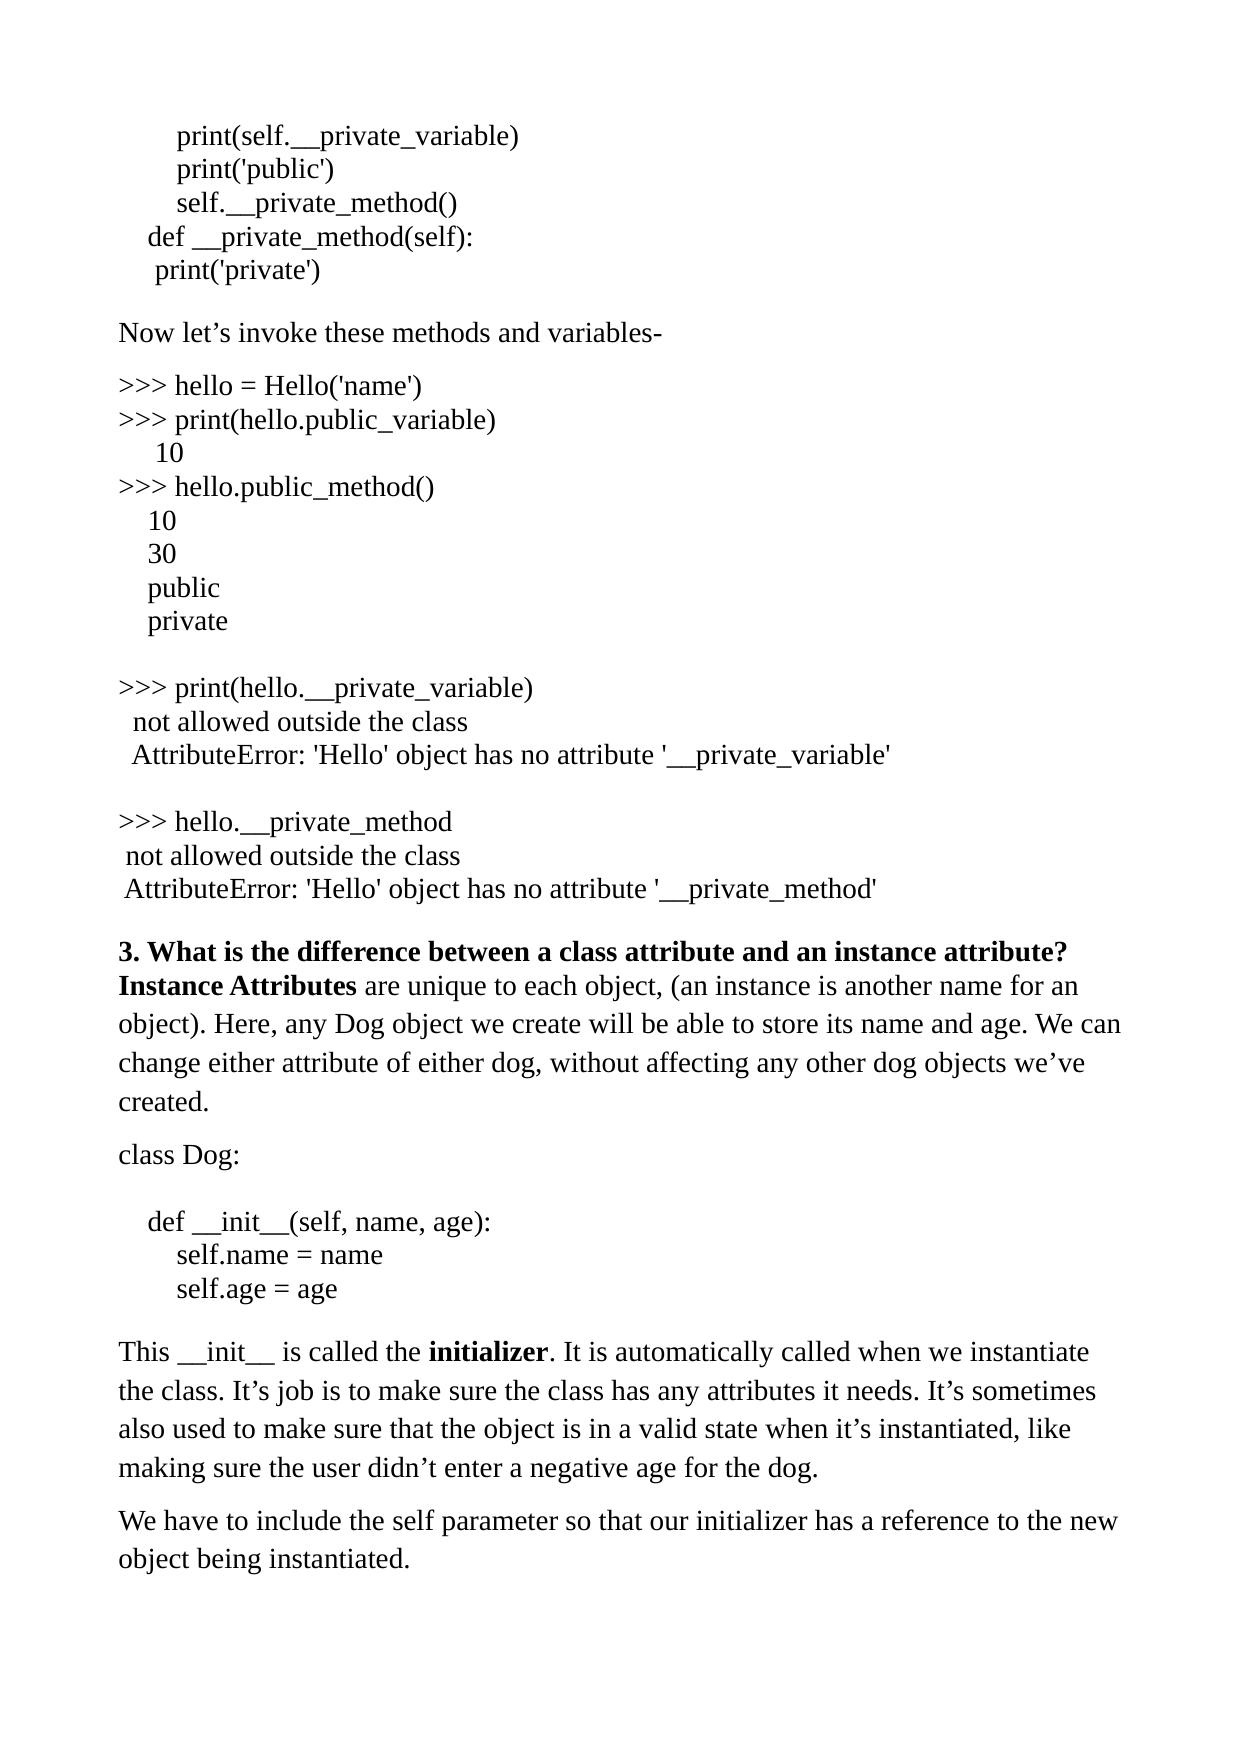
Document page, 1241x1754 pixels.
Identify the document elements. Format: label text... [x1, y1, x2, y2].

text >>> hello.public_method() [118, 469, 1122, 503]
text Now let’s invoke these methods and variables- [118, 315, 1122, 349]
text class Dog: [118, 1137, 1122, 1170]
text Instance Attributes are unique to each object, (an instance is another name for an object). Here, any Dog object we create will be able to store its name and age. We can change either attribute of either dog, without affecting any other dog objects we’ve created. [118, 968, 1122, 1117]
text >>> print(hello.public_variable) [118, 402, 1122, 436]
text >>> hello.__private_method [118, 804, 1122, 838]
text 3. What is the difference between a class attribute and an instance attribute? [118, 934, 1122, 968]
text private [118, 603, 1122, 637]
text print(self.__private_variable) [118, 118, 1122, 152]
text >>> hello = Hello('name') [118, 368, 1122, 402]
text AttributeError: 'Hello' object has no attribute '__private_method' [118, 872, 1122, 905]
text public [118, 570, 1122, 603]
text print('private') [118, 252, 1122, 286]
text This __init__ is called the initializer. It is automatically called when we instantiate the class. It’s job is to make sure the class has any attributes it needs. It’s sometimes also used to make sure that the object is in a valid state when it’s instantiated, like making sure the user didn’t enter a negative age for the dog. [118, 1334, 1122, 1483]
text not allowed outside the class [118, 838, 1122, 872]
text self.__private_method() [118, 185, 1122, 219]
text not allowed outside the class [118, 704, 1122, 737]
text 30 [118, 536, 1122, 570]
text 10 [118, 436, 1122, 469]
text >>> print(hello.__private_variable) [118, 670, 1122, 704]
text print('public') [118, 152, 1122, 185]
text self.age = age [118, 1271, 1122, 1304]
text def __init__(self, name, age): [118, 1204, 1122, 1237]
text def __private_method(self): [118, 219, 1122, 252]
text We have to include the self parameter so that our initializer has a reference to the new object being instantiated. [118, 1503, 1122, 1575]
text 10 [118, 503, 1122, 536]
text self.name = name [118, 1237, 1122, 1271]
text AttributeError: 'Hello' object has no attribute '__private_variable' [118, 737, 1122, 771]
